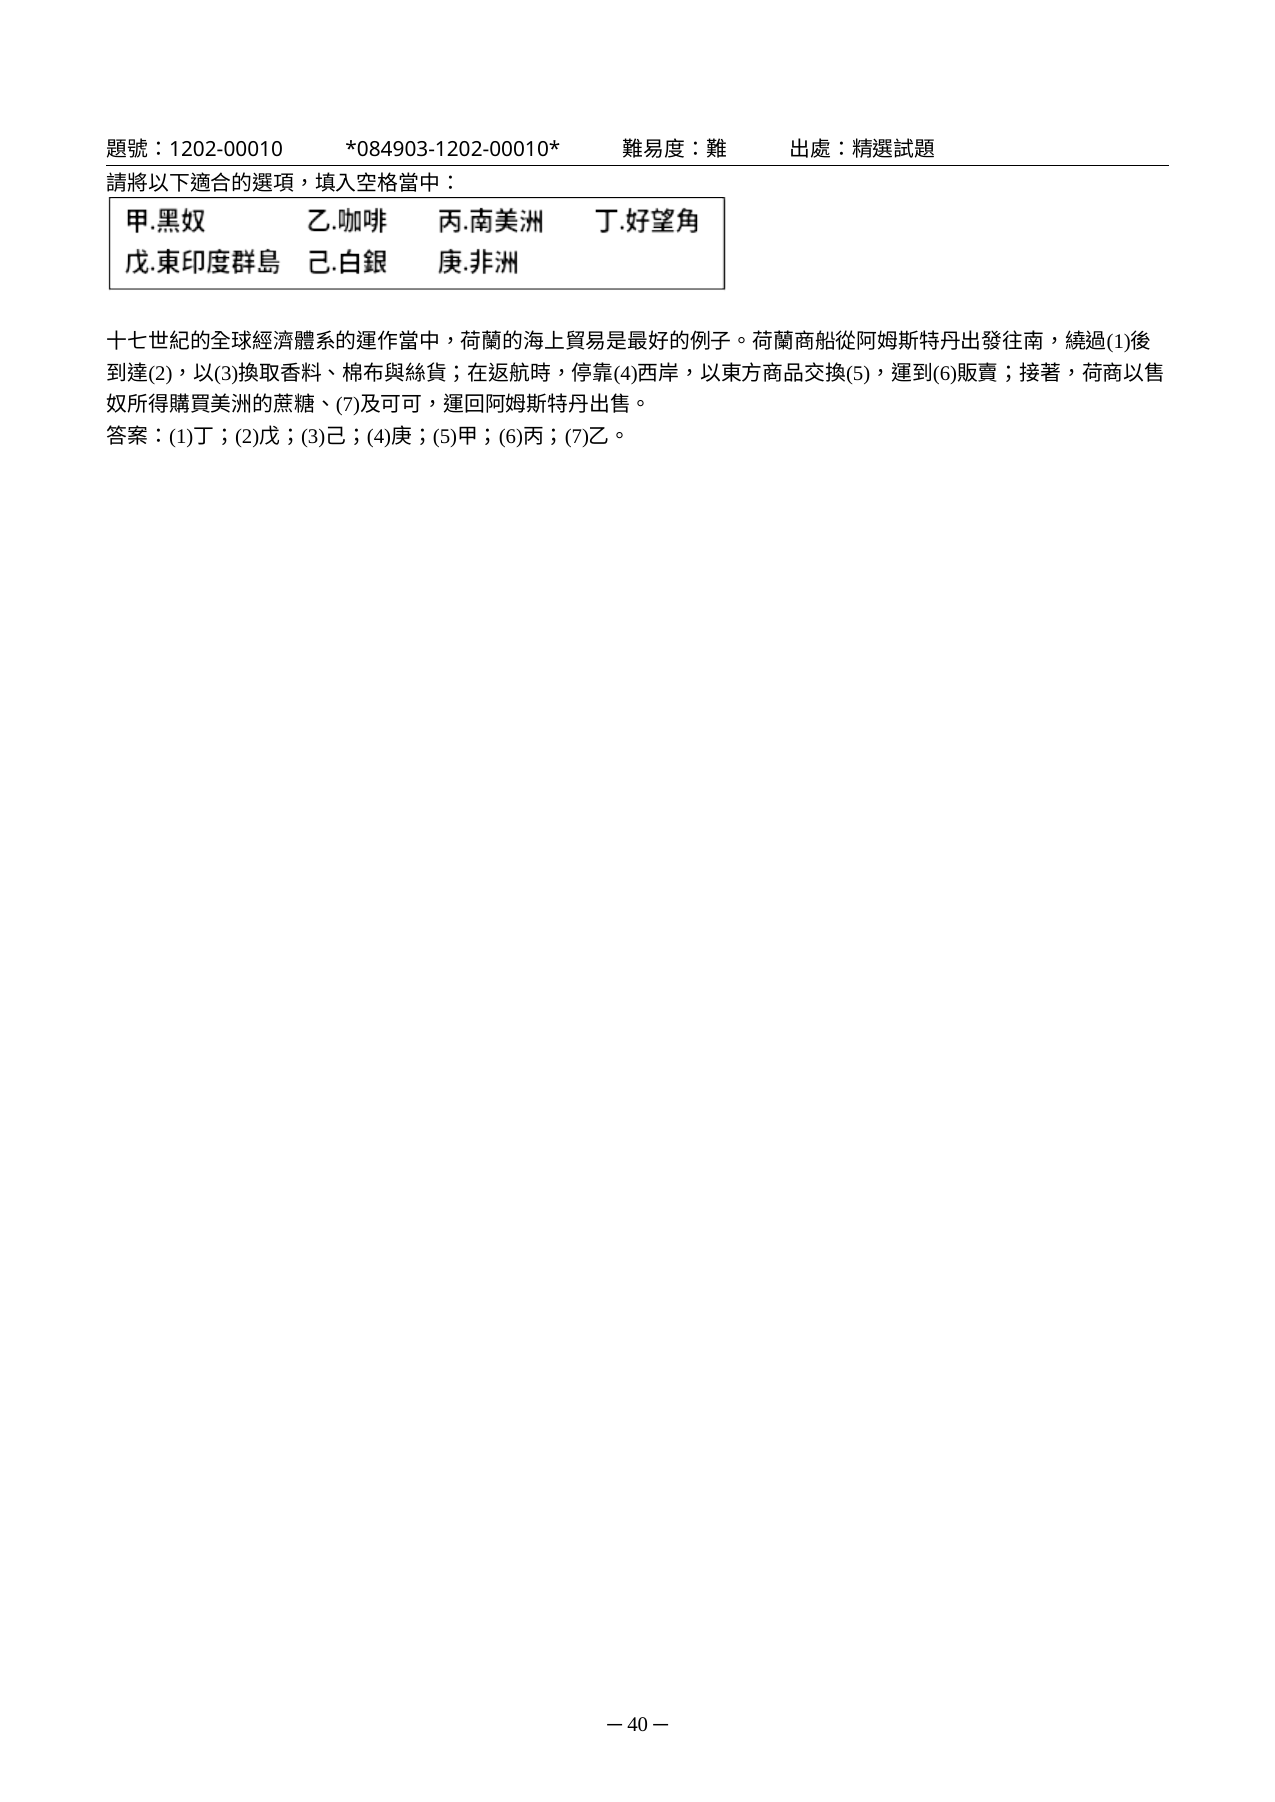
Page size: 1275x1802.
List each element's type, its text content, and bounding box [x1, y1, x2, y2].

text 題號：1202-00010 *084903-1202-00010* 難易度：難 出處：精選試題 [106, 131, 1169, 165]
text 請將以下適合的選項，填入空格當中： 十七世紀的全球經濟體系的運作當中，荷蘭的海上貿易是最好的例子。荷蘭商船從阿姆斯特丹出發往南，繞過(1)後到達(2)，以(3)換取香料、棉布與絲貨；在返航時，停靠(4)西岸，以東方商品交換(5)，運到(6)販賣；接著，荷商以售奴所得購買美洲的蔗糖、(7)及可可，運回阿姆斯特丹出售。 [106, 166, 1169, 418]
text 答案：(1)丁；(2)戊；(3)己；(4)庚；(5)甲；(6)丙；(7)乙。 [106, 418, 1169, 450]
